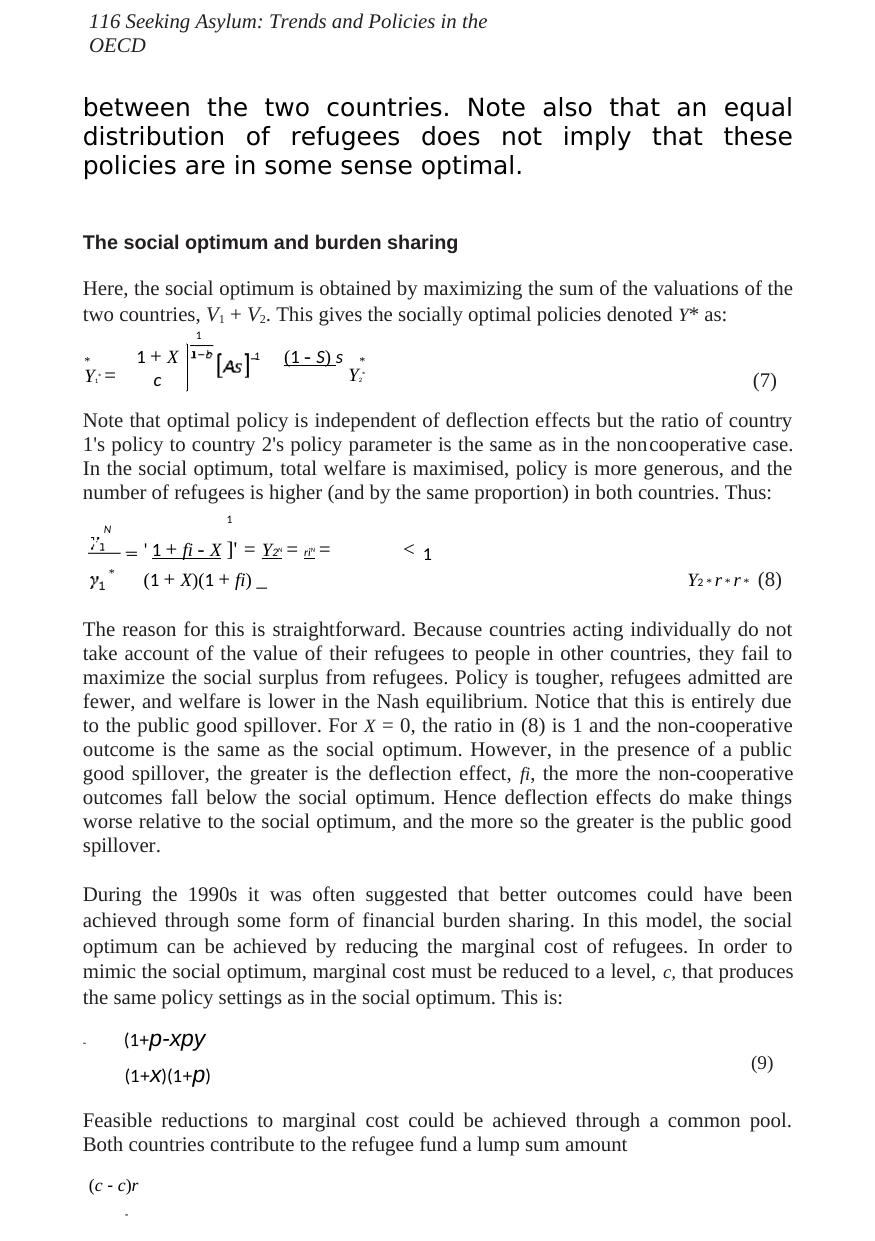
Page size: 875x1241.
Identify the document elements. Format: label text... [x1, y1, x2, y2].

picture [87, 573, 108, 591]
text - (1+p-xpy [83, 1025, 794, 1052]
text Feasible reductions to marginal cost could be achieved through a common pool. Both countries contribute to the refugee fund a lump sum amount [83, 1108, 794, 1156]
text The social optimum and burden sharing [83, 231, 794, 253]
text ' 1 + fi - X ]' = Y2N = riN = < 1 [83, 526, 794, 564]
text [83, 93, 794, 181]
text The reason for this is straightforward. Because countries acting individually do not take account of the value of their refugees to people in other countries, they fail to maximize the social surplus from refugees. Policy is tougher, refugees admitted are fewer, and welfare is lower in the Nash equilibrium. Notice that this is entirely due to the public good spillover. For X = 0, the ratio in (8) is 1 and the non-cooperative outcome is the same as the social optimum. However, in the presence of a public good spillover, the greater is the deflection effect, fi, the more the non-cooperative outcomes fall below the social optimum. Hence deflection effects do make things worse relative to the social optimum, and the more so the greater is the public good spillover. [83, 617, 794, 857]
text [83, 1164, 794, 1221]
picture [186, 343, 258, 392]
text Here, the social optimum is obtained by maximizing the sum of the valuations of the two countries, V1 + V2. This gives the socially optimal policies denoted Y* as: [83, 276, 794, 326]
text (1 + X)(1 + fi) _ Y2 * r * r * (8) [83, 567, 794, 592]
text (1+x)(1+p) (9) [83, 1052, 794, 1090]
picture [87, 536, 138, 557]
text 1 [226, 512, 794, 526]
text During the 1990s it was often suggested that better outcomes could have been achieved through some form of financial burden sharing. In this model, the social optimum can be achieved by reducing the marginal cost of refugees. In order to mimic the social optimum, marginal cost must be reduced to a level, c, that produces the same policy settings as in the social optimum. This is: [83, 882, 794, 1009]
text Note that optimal policy is independent of deflection effects but the ratio of country 1's policy to country 2's policy parameter is the same as in the noncooperative case. In the social optimum, total welfare is maximised, policy is more generous, and the number of refugees is higher (and by the same proportion) in both countries. Thus: [83, 408, 794, 504]
